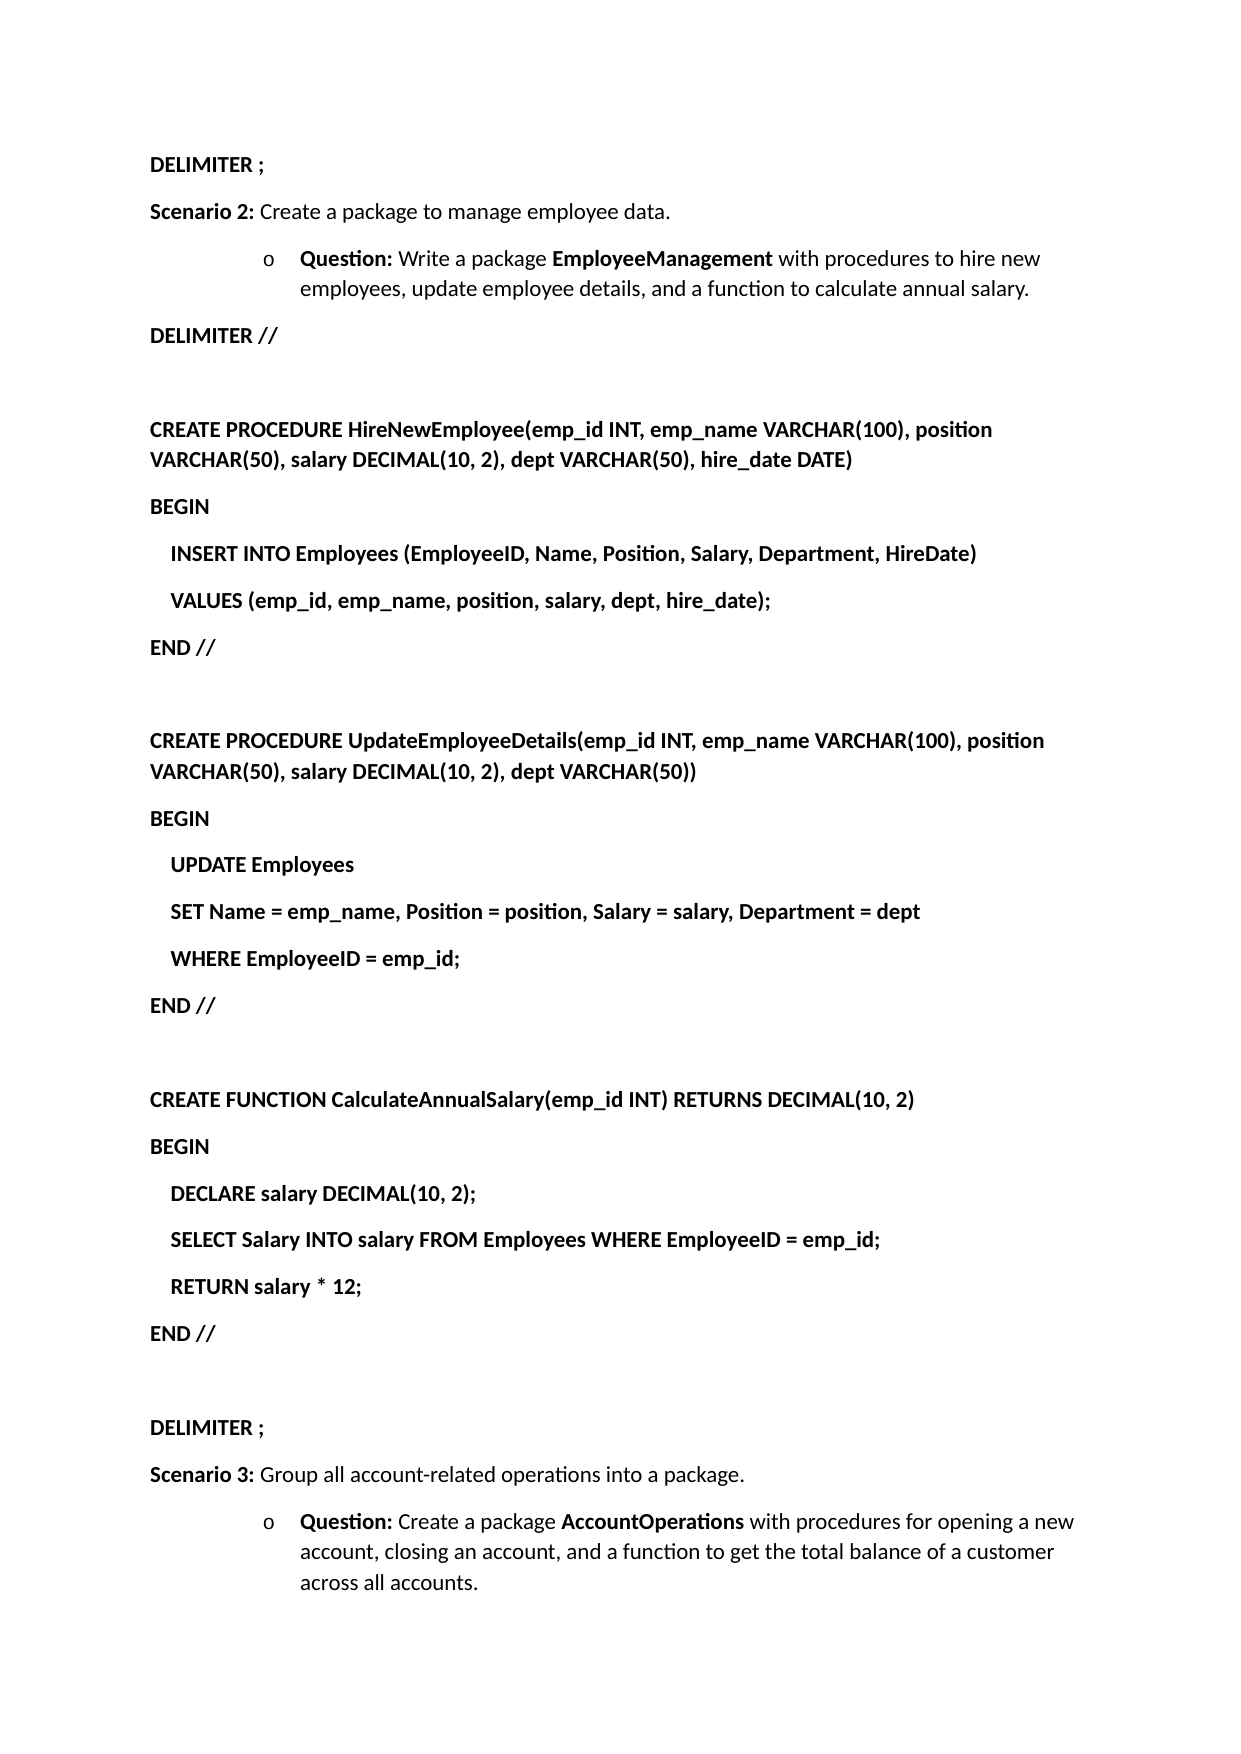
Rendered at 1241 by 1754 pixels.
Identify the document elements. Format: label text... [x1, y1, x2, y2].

text VALUES (emp_id, emp_name, position, salary, dept, hire_date); [150, 586, 1090, 614]
text INSERT INTO Employees (EmployeeID, Name, Position, Salary, Department, HireDate) [150, 539, 1090, 567]
text DELIMITER // [150, 321, 1090, 349]
text BEGIN [150, 492, 1090, 520]
text Scenario 2: Create a package to manage employee data. [150, 197, 1090, 225]
text CREATE FUNCTION CalculateAnnualSalary(emp_id INT) RETURNS DECIMAL(10, 2) [150, 1085, 1090, 1113]
text SET Name = emp_name, Position = position, Salary = salary, Department = dept [150, 897, 1090, 925]
text BEGIN [150, 1132, 1090, 1160]
list Question: Create a package AccountOperations with procedures for opening a new account, closing an account, and a function to get the total balance of a customer across all accounts. [262, 1507, 1090, 1596]
text CREATE PROCEDURE HireNewEmployee(emp_id INT, emp_name VARCHAR(100), position VARCHAR(50), salary DECIMAL(10, 2), dept VARCHAR(50), hire_date DATE) [150, 415, 1090, 473]
text END // [150, 633, 1090, 661]
text END // [150, 1319, 1090, 1347]
text WHERE EmployeeID = emp_id; [150, 944, 1090, 972]
text DECLARE salary DECIMAL(10, 2); [150, 1179, 1090, 1207]
text END // [150, 991, 1090, 1019]
list Question: Write a package EmployeeManagement with procedures to hire new employees, update employee details, and a function to calculate annual salary. [262, 244, 1090, 302]
text Scenario 3: Group all account-related operations into a package. [150, 1460, 1090, 1488]
text BEGIN [150, 804, 1090, 832]
text CREATE PROCEDURE UpdateEmployeeDetails(emp_id INT, emp_name VARCHAR(100), position VARCHAR(50), salary DECIMAL(10, 2), dept VARCHAR(50)) [150, 727, 1090, 785]
text DELIMITER ; [150, 150, 1090, 178]
text RETURN salary * 12; [150, 1272, 1090, 1300]
text UPDATE Employees [150, 851, 1090, 878]
text DELIMITER ; [150, 1413, 1090, 1441]
text SELECT Salary INTO salary FROM Employees WHERE EmployeeID = emp_id; [150, 1226, 1090, 1253]
